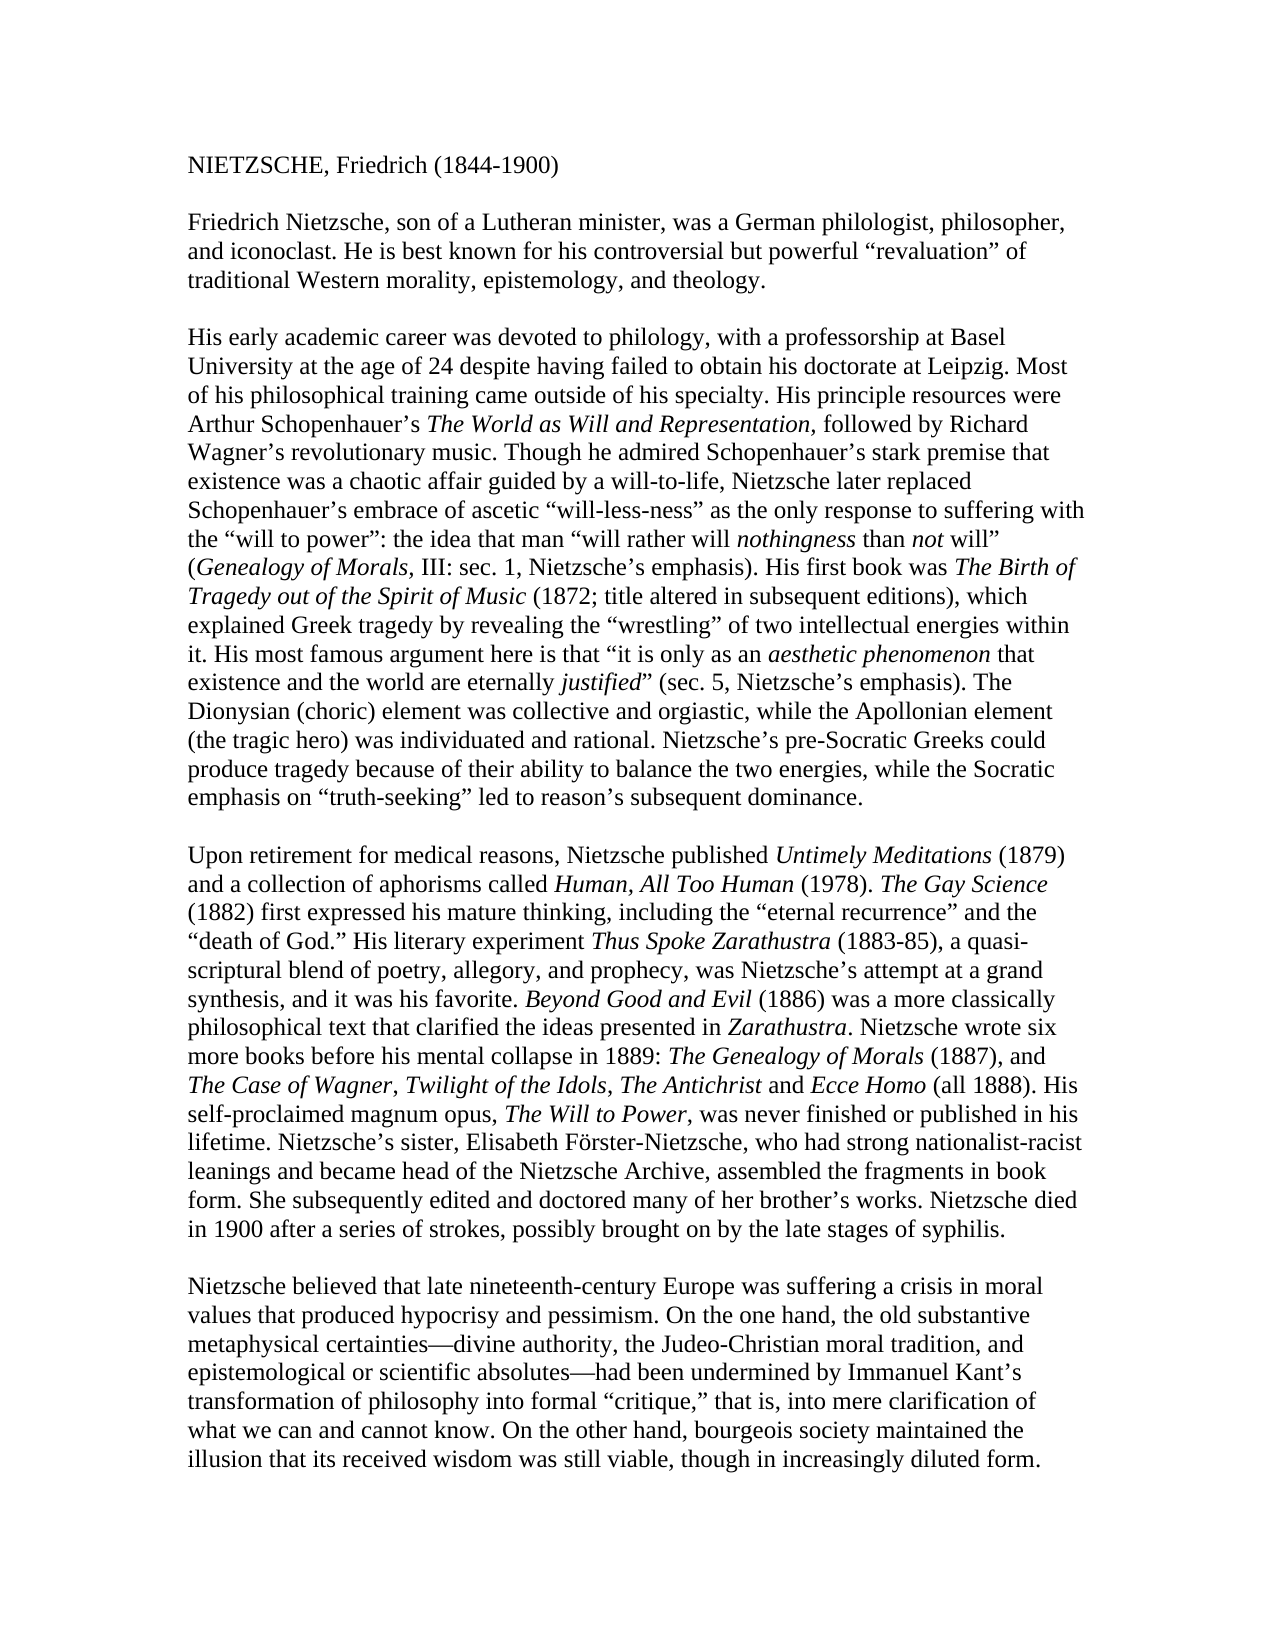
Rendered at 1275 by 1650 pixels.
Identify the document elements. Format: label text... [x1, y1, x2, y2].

text His early academic career was devoted to philology, with a professorship at Basel University at the age of 24 despite having failed to obtain his doctorate at Leipzig. Most of his philosophical training came outside of his specialty. His principle resources were Arthur Schopenhauer’s The World as Will and Representation, followed by Richard Wagner’s revolutionary music. Though he admired Schopenhauer’s stark premise that existence was a chaotic affair guided by a will-to-life, Nietzsche later replaced Schopenhauer’s embrace of ascetic “will-less-ness” as the only response to suffering with the “will to power”: the idea that man “will rather will nothingness than not will” (Genealogy of Morals, III: sec. 1, Nietzsche’s emphasis). His first book was The Birth of Tragedy out of the Spirit of Music (1872; title altered in subsequent editions), which explained Greek tragedy by revealing the “wrestling” of two intellectual energies within it. His most famous argument here is that “it is only as an aesthetic phenomenon that existence and the world are eternally justified” (sec. 5, Nietzsche’s emphasis). The Dionysian (choric) element was collective and orgiastic, while the Apollonian element (the tragic hero) was individuated and rational. Nietzsche’s pre-Socratic Greeks could produce tragedy because of their ability to balance the two energies, while the Socratic emphasis on “truth-seeking” led to reason’s subsequent dominance. [187, 322, 1087, 811]
text Friedrich Nietzsche, son of a Lutheran minister, was a German philologist, philosopher, and iconoclast. He is best known for his controversial but powerful “revaluation” of traditional Western morality, epistemology, and theology. [187, 207, 1087, 294]
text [187, 1271, 1087, 1472]
text Upon retirement for medical reasons, Nietzsche published Untimely Meditations (1879) and a collection of aphorisms called Human, All Too Human (1978). The Gay Science (1882) first expressed his mature thinking, including the “eternal recurrence” and the “death of God.” His literary experiment Thus Spoke Zarathustra (1883-85), a quasi-scriptural blend of poetry, allegory, and prophecy, was Nietzsche’s attempt at a grand synthesis, and it was his favorite. Beyond Good and Evil (1886) was a more classically philosophical text that clarified the ideas presented in Zarathustra. Nietzsche wrote six more books before his mental collapse in 1889: The Genealogy of Morals (1887), and The Case of Wagner, Twilight of the Idols, The Antichrist and Ecce Homo (all 1888). His self-proclaimed magnum opus, The Will to Power, was never finished or published in his lifetime. Nietzsche’s sister, Elisabeth Förster-Nietzsche, who had strong nationalist-racist leanings and became head of the Nietzsche Archive, assembled the fragments in book form. She subsequently edited and doctored many of her brother’s works. Nietzsche died in 1900 after a series of strokes, possibly brought on by the late stages of syphilis. [187, 840, 1087, 1242]
text NIETZSCHE, Friedrich (1844-1900) [187, 150, 1087, 179]
